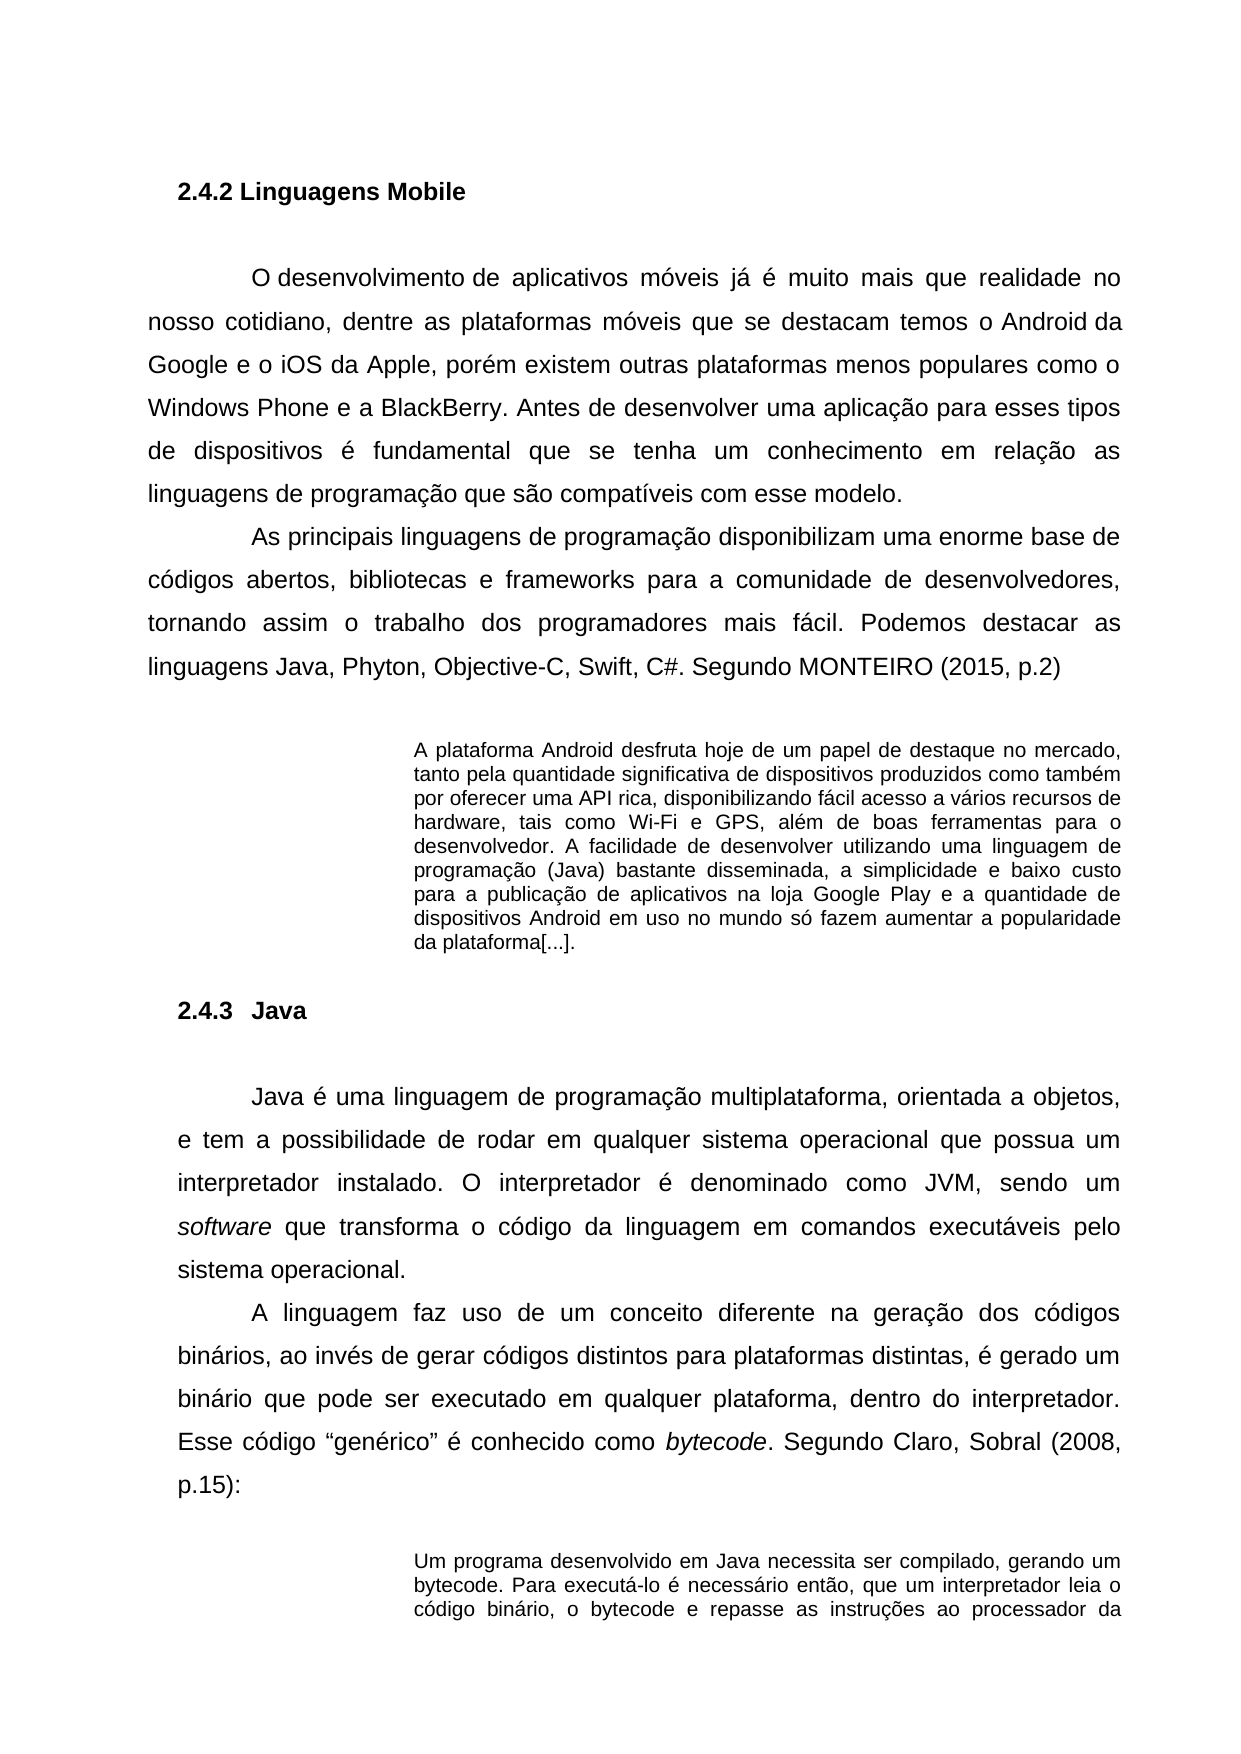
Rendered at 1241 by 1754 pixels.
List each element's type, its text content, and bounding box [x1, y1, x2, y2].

text Java é uma linguagem de programação multiplataforma, orientada a objetos, e tem a possibilidade de rodar em qualquer sistema operacional que possua um interpretador instalado. O interpretador é denominado como JVM, sendo um software que transforma o código da linguagem em comandos executáveis pelo sistema operacional. [177, 1082, 1122, 1283]
text A plataforma Android desfruta hoje de um papel de destaque no mercado, tanto pela quantidade significativa de dispositivos produzidos como também por oferecer uma API rica, disponibilizando fácil acesso a vários recursos de hardware, tais como Wi-Fi e GPS, além de boas ferramentas para o desenvolvedor. A facilidade de desenvolver utilizando uma linguagem de programação (Java) bastante disseminada, a simplicidade e baixo custo para a publicação de aplicativos na loja Google Play e a quantidade de dispositivos Android em uso no mundo só fazem aumentar a popularidade da plataforma[...]. [413, 738, 1122, 953]
text A linguagem faz uso de um conceito diferente na geração dos códigos binários, ao invés de gerar códigos distintos para plataformas distintas, é gerado um binário que pode ser executado em qualquer plataforma, dentro do interpretador. Esse código “genérico” é conhecido como bytecode. Segundo Claro, Sobral (2008, p.15): [177, 1298, 1122, 1499]
text O desenvolvimento de aplicativos móveis já é muito mais que realidade no nosso cotidiano, dentre as plataformas móveis que se destacam temos o Android da Google e o iOS da Apple, porém existem outras plataformas menos populares como o Windows Phone e a BlackBerry. Antes de desenvolver uma aplicação para esses tipos de dispositivos é fundamental que se tenha um conhecimento em relação as linguagens de programação que são compatíveis com esse modelo. [148, 263, 1122, 508]
subtitle 2.4.2 Linguagens Mobile [177, 177, 1122, 206]
text As principais linguagens de programação disponibilizam uma enorme base de códigos abertos, bibliotecas e frameworks para a comunidade de desenvolvedores, tornando assim o trabalho dos programadores mais fácil. Podemos destacar as linguagens Java, Phyton, Objective-C, Swift, C#. Segundo MONTEIRO (2015, p.2) [148, 522, 1122, 680]
subtitle 2.4.3 Java [177, 996, 1122, 1025]
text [413, 1549, 1122, 1621]
